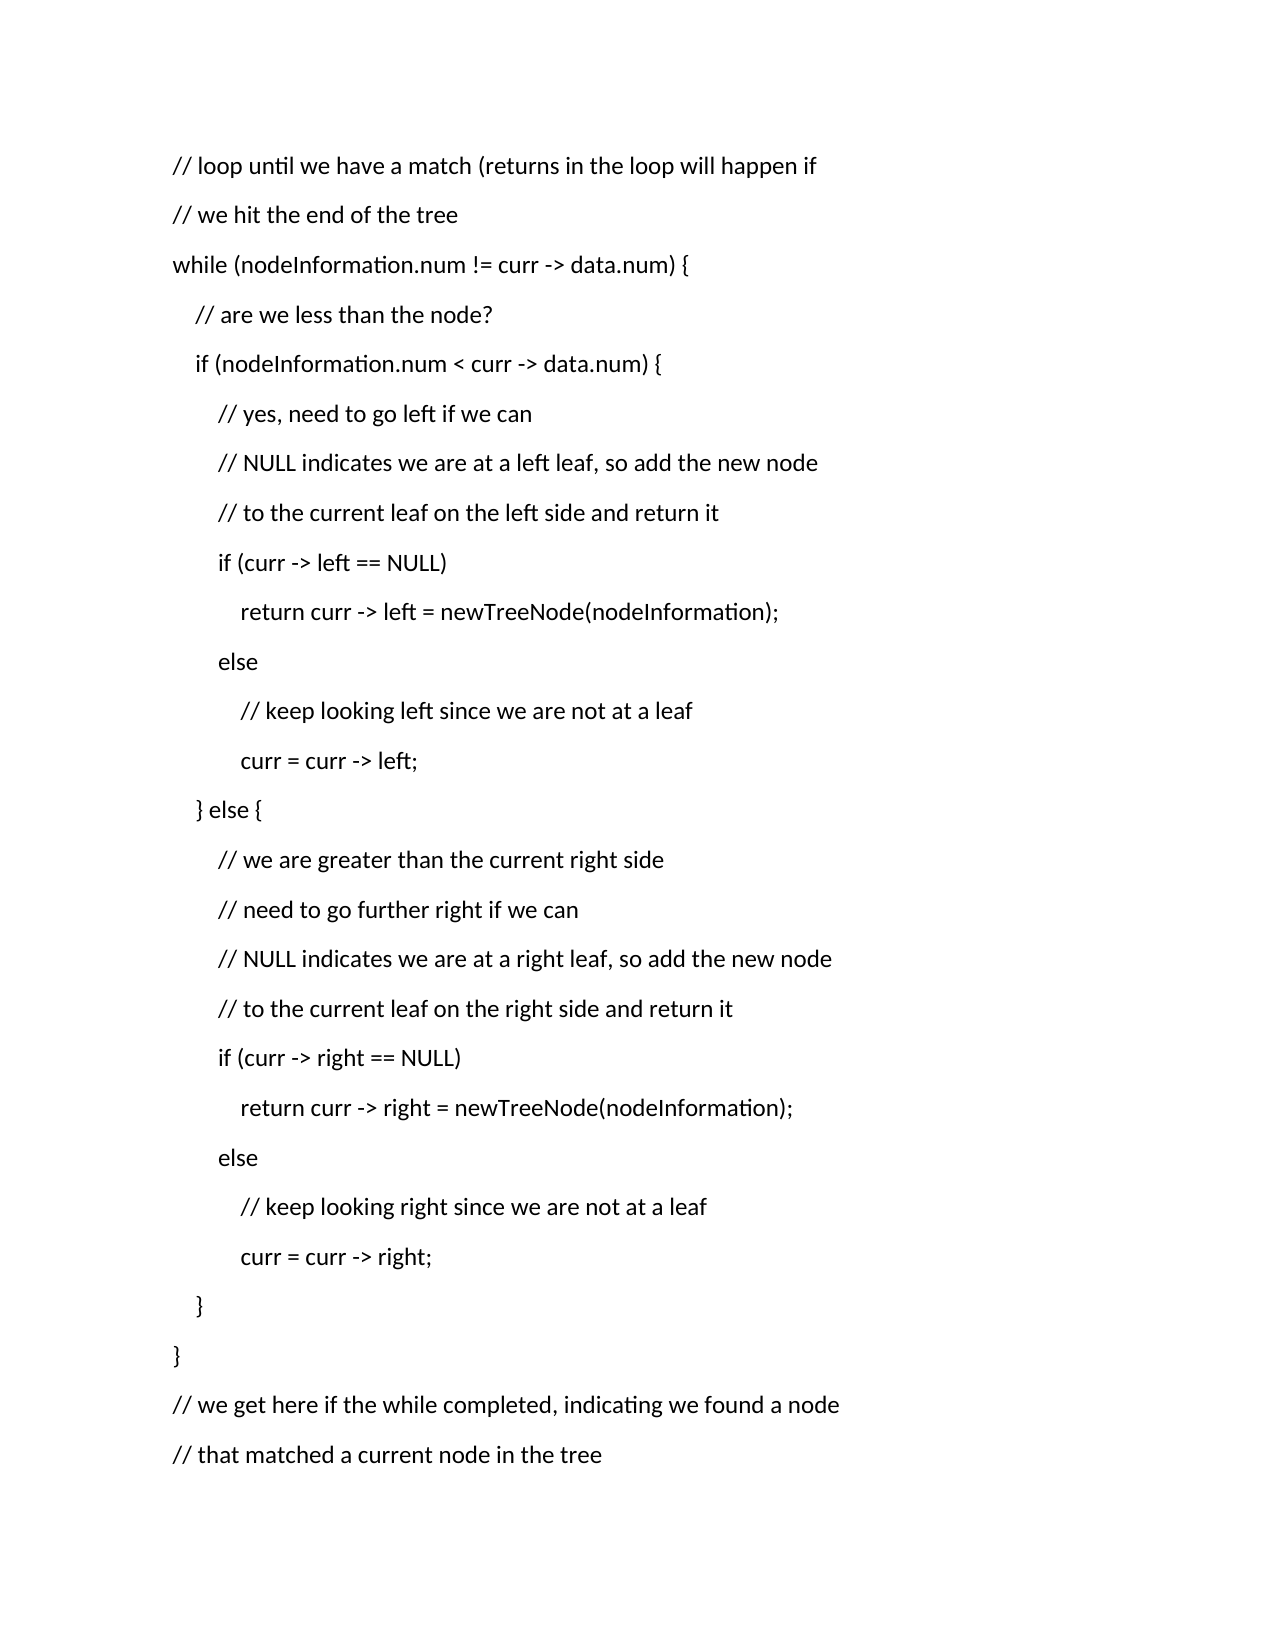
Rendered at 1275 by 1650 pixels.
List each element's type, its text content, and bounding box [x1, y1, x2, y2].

text } else { [150, 794, 1125, 825]
text // NULL indicates we are at a left leaf, so add the new node [150, 447, 1125, 478]
text // we hit the end of the tree [150, 199, 1125, 230]
text // we get here if the while completed, indicating we found a node [150, 1389, 1125, 1420]
text // we are greater than the current right side [150, 844, 1125, 875]
text else [150, 646, 1125, 676]
text } [150, 1290, 1125, 1321]
text while (nodeInformation.num != curr -> data.num) { [150, 249, 1125, 280]
text curr = curr -> right; [150, 1241, 1125, 1271]
text // NULL indicates we are at a right leaf, so add the new node [150, 943, 1125, 974]
text // keep looking left since we are not at a leaf [150, 695, 1125, 726]
text curr = curr -> left; [150, 745, 1125, 776]
text // yes, need to go left if we can [150, 398, 1125, 428]
text return curr -> left = newTreeNode(nodeInformation); [150, 596, 1125, 627]
text if (nodeInformation.num < curr -> data.num) { [150, 348, 1125, 379]
text if (curr -> right == NULL) [150, 1042, 1125, 1073]
text } [150, 1340, 1125, 1371]
text // need to go further right if we can [150, 894, 1125, 924]
text // that matched a current node in the tree [150, 1439, 1125, 1470]
text // to the current leaf on the left side and return it [150, 497, 1125, 528]
text // to the current leaf on the right side and return it [150, 993, 1125, 1023]
text // are we less than the node? [150, 299, 1125, 329]
text // keep looking right since we are not at a leaf [150, 1191, 1125, 1222]
text return curr -> right = newTreeNode(nodeInformation); [150, 1092, 1125, 1123]
text else [150, 1142, 1125, 1172]
text if (curr -> left == NULL) [150, 547, 1125, 577]
text // loop until we have a match (returns in the loop will happen if [150, 150, 1125, 181]
